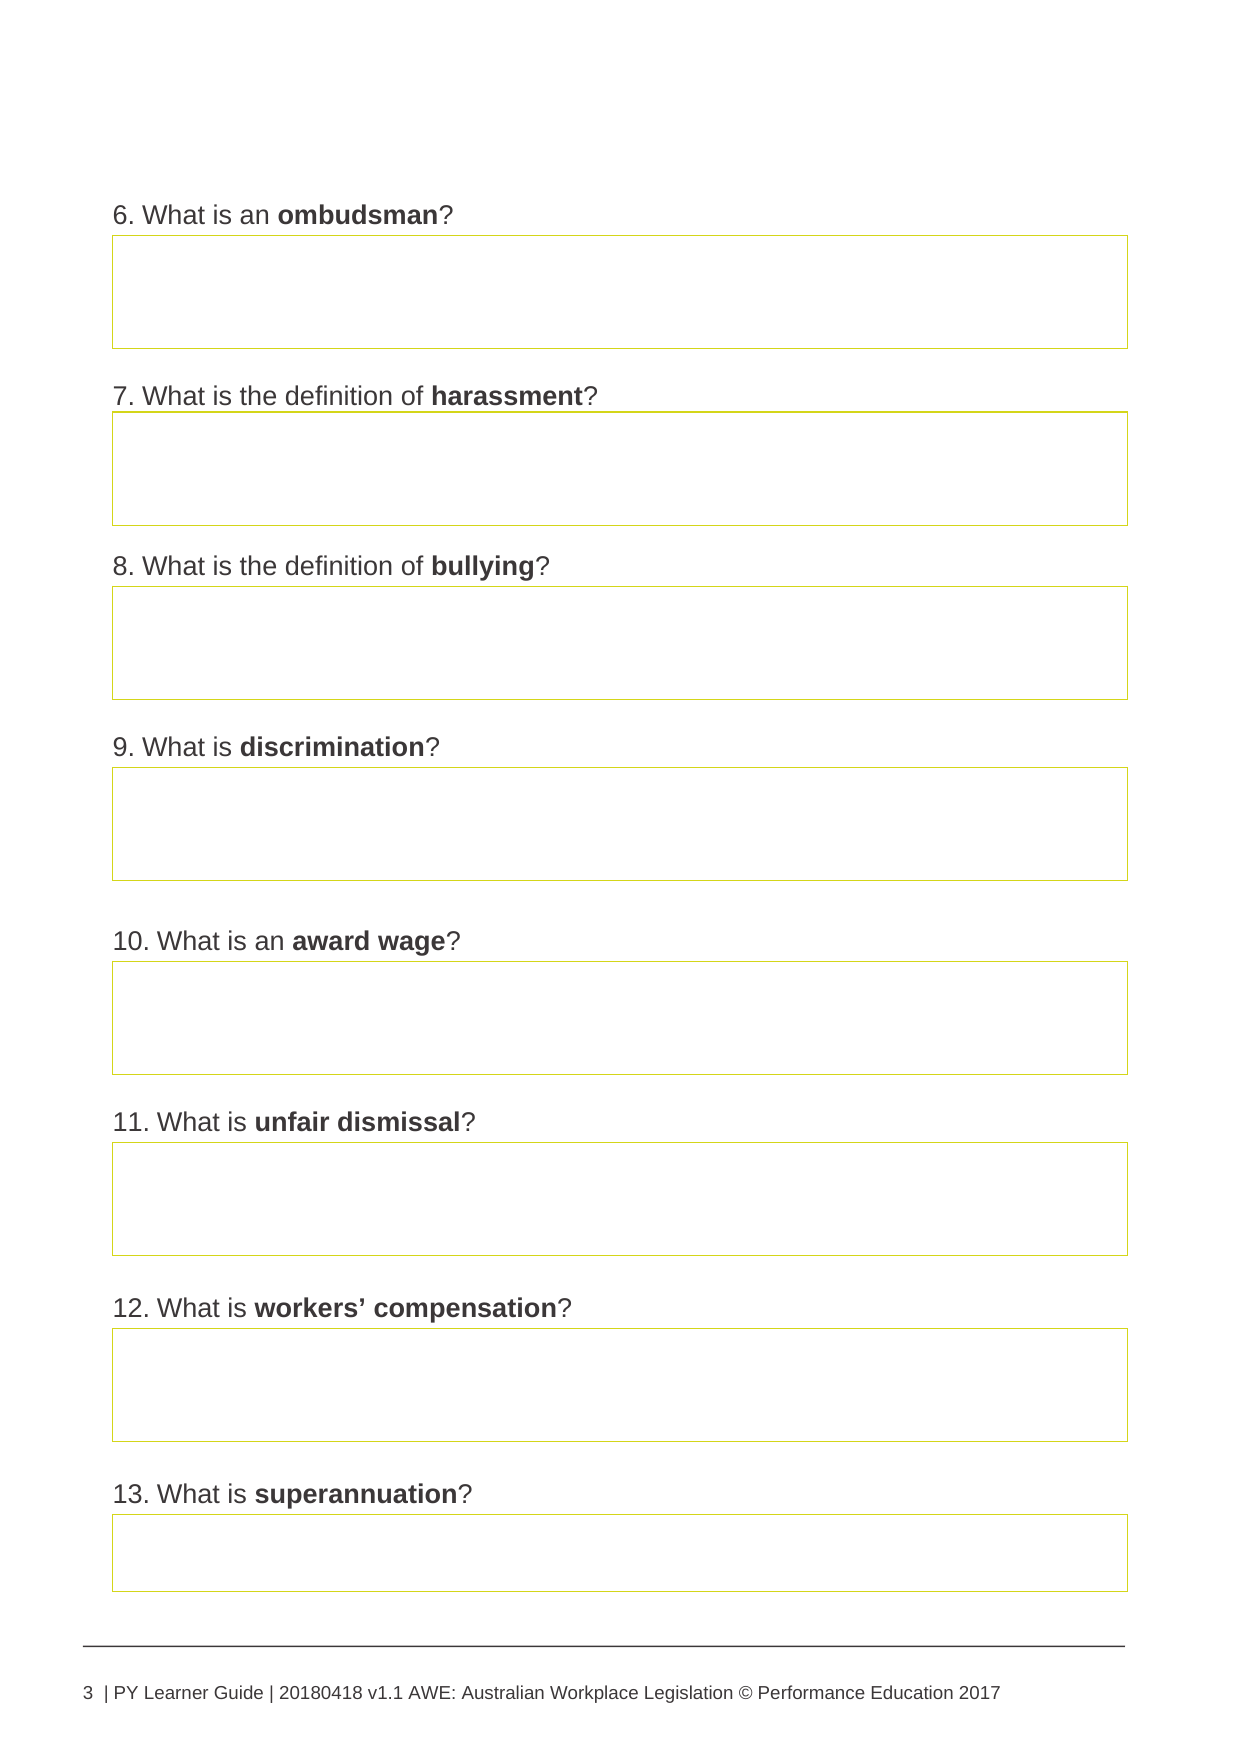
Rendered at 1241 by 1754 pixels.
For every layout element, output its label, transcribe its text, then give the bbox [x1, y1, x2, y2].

table_header [113, 962, 1127, 1074]
table_header [113, 413, 1127, 524]
list What is discrimination? [112, 731, 1128, 762]
table_header [113, 1329, 1127, 1441]
table_header [113, 1143, 1127, 1255]
list What is workers’ compensation? [112, 1292, 1128, 1323]
table_header [113, 768, 1127, 880]
list What is the definition of bullying? [112, 549, 1128, 581]
list What is the definition of harassment? [112, 380, 1128, 411]
table_header [113, 1515, 1127, 1591]
list What is superannuation? [112, 1478, 1128, 1509]
list What is an award wage? [112, 925, 1128, 956]
table_header [113, 587, 1127, 699]
list What is an ombudsman? [112, 199, 1128, 230]
list What is unfair dismissal? [112, 1106, 1128, 1137]
table_header [113, 236, 1127, 348]
